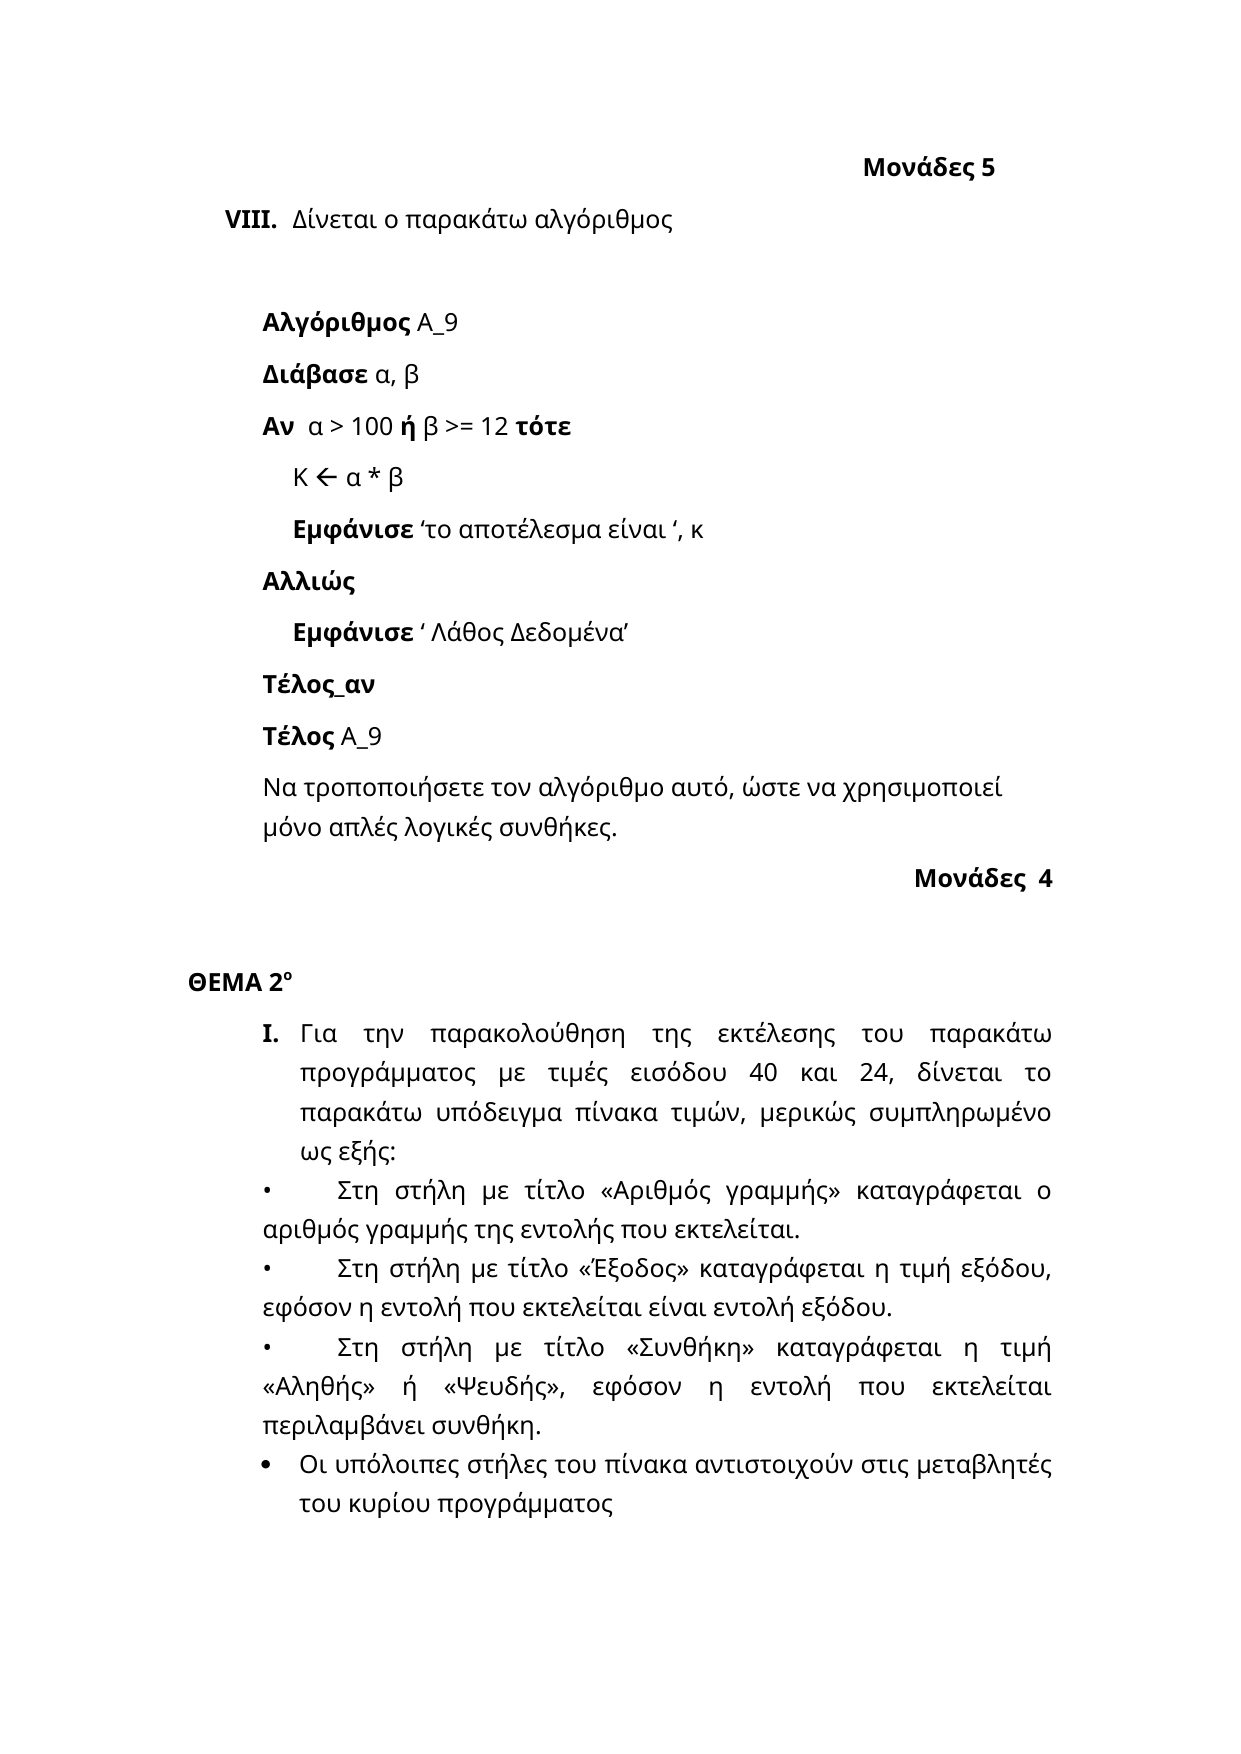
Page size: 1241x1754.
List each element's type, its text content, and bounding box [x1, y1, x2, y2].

list Οι υπόλοιπες στήλες του πίνακα αντιστοιχούν στις μεταβλητές του κυρίου προγράμματος [261, 1447, 1053, 1520]
text Αλλιώς [262, 563, 1053, 597]
text Να τροποποιήσετε τον αλγόριθμο αυτό, ώστε να χρησιμοποιεί μόνο απλές λογικές συνθήκες. [262, 770, 1053, 843]
list • Στη στήλη με τίτλο «Έξοδος» καταγράφεται η τιμή εξόδου, εφόσον η εντολή που εκτελείται είναι εντολή εξόδου. [262, 1251, 1053, 1324]
list • Στη στήλη με τίτλο «Αριθμός γραμμής» καταγράφεται ο αριθμός γραμμής της εντολής που εκτελείται. [262, 1172, 1053, 1246]
title ΘΕΜΑ 2ο [187, 964, 1053, 998]
text Διάβασε α, β [262, 357, 1053, 391]
list Για την παρακολούθηση της εκτέλεσης του παρακάτω προγράμματος με τιμές εισόδου 40 και 24, δίνεται το παρακάτω υπόδειγμα πίνακα τιμών, μερικώς συμπληρωμένο ως εξής: [262, 1016, 1053, 1167]
text Κ α * β [262, 460, 1053, 494]
text Μονάδες 4 [262, 861, 1053, 895]
list • Στη στήλη με τίτλο «Συνθήκη» καταγράφεται η τιμή «Αληθής» ή «Ψευδής», εφόσον η εντολή που εκτελείται περιλαμβάνει συνθήκη. [262, 1329, 1053, 1442]
list Δίνεται ο παρακάτω αλγόριθμος [225, 202, 1053, 236]
text Εμφάνισε ‘το αποτέλεσμα είναι ‘, κ [262, 512, 1053, 546]
text Αν α > 100 ή β >= 12 τότε [262, 408, 1053, 442]
title Μονάδες 5 [787, 150, 1053, 184]
text Τέλος_αν [262, 667, 1053, 701]
text Αλγόριθμος Α_9 [262, 305, 1053, 339]
text Τέλος Α_9 [262, 718, 1053, 752]
text Εμφάνισε ‘ Λάθος Δεδομένα’ [262, 615, 1053, 649]
